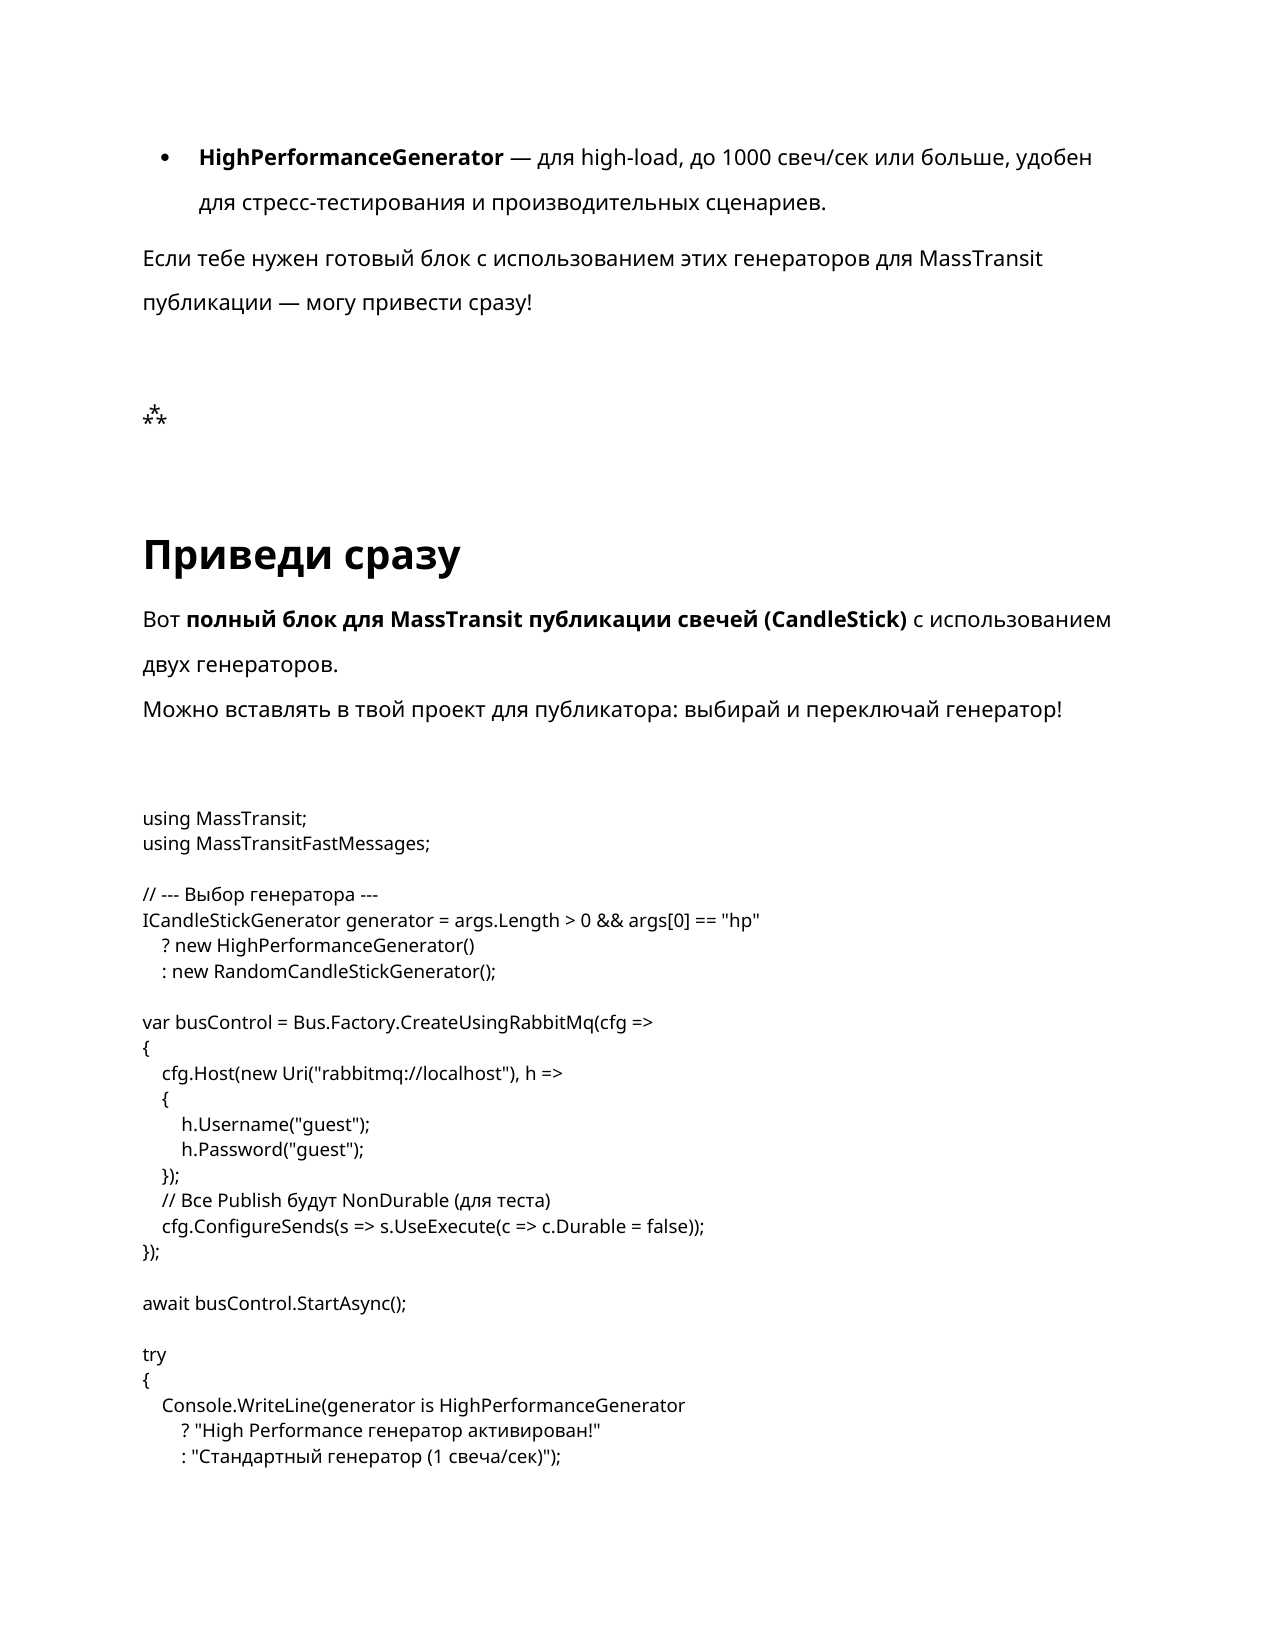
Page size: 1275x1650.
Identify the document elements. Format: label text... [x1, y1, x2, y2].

text ⁂ [142, 398, 1133, 428]
text Вот полный блок для MassTransit публикации свечей (CandleStick) с использованием двух генераторов. Можно вставлять в твой проект для публикатора: выбирай и переключай генератор! [142, 604, 1133, 723]
list HighPerformanceGenerator — для high-load, до 1000 свеч/сек или больше, удобен для стресс-тестирования и производительных сценариев. [161, 142, 1133, 217]
text Приведи сразу [142, 526, 1133, 581]
text Если тебе нужен готовый блок с использованием этих генераторов для MassTransit публикации — могу привести сразу! [142, 242, 1133, 362]
